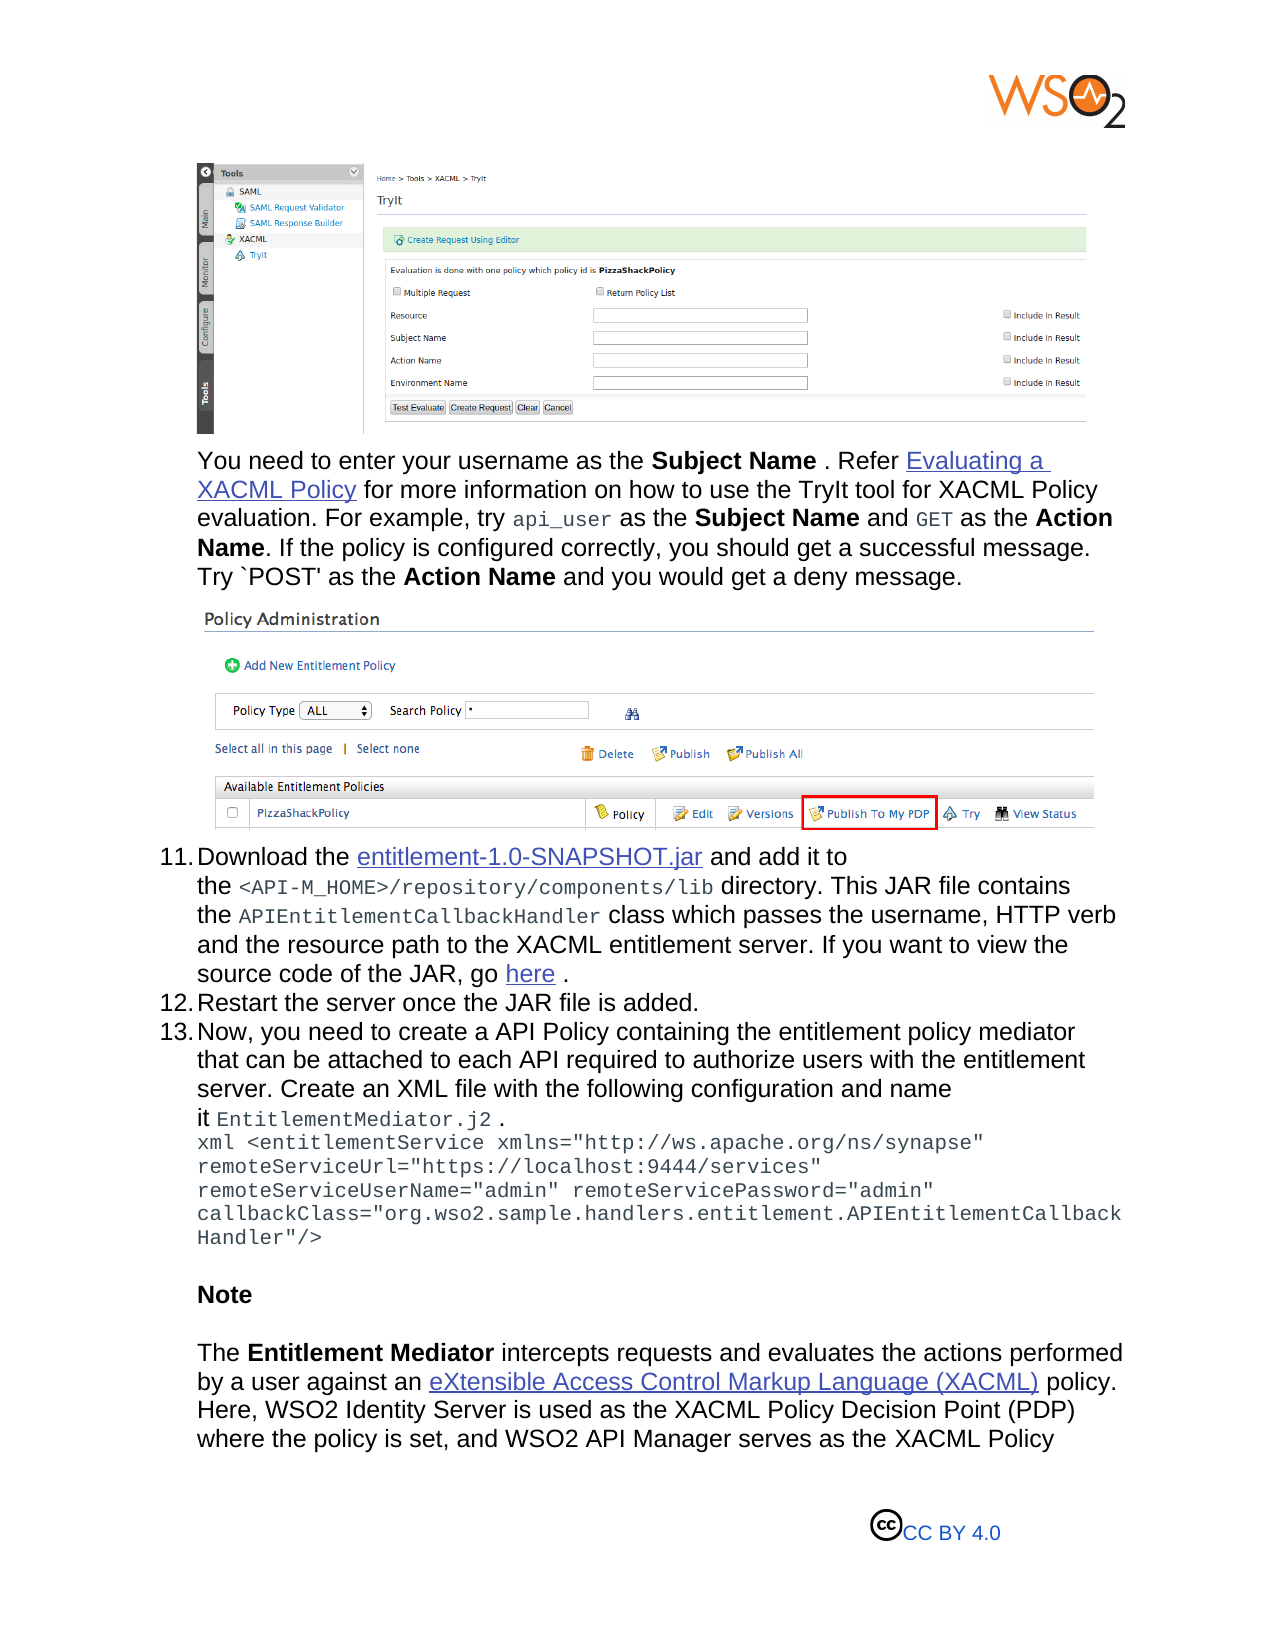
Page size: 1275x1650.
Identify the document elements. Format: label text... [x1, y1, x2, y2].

list Restart the server once the JAR file is added. [159, 988, 1125, 1016]
picture [196, 163, 1087, 434]
picture [196, 603, 1095, 830]
title Note [197, 1280, 1125, 1308]
list Download the entitlement-1.0-SNAPSHOT.jar and add it to the <API-M_HOME>/repository/components/lib directory. This JAR file contains the APIEntitlementCallbackHandler class which passes the username, HTTP verb and the resource path to the XACML entitlement server. If you want to view the source code of the JAR, go here . [159, 842, 1125, 988]
picture [988, 75, 1125, 128]
text xml <entitlementService xmlns="http://ws.apache.org/ns/synapse" remoteServiceUrl="https://localhost:9444/services" remoteServiceUserName="admin" remoteServicePassword="admin" callbackClass="org.wso2.sample.handlers.entitlement.APIEntitlementCallbackHandler"/> [197, 1132, 1125, 1251]
text You need to enter your username as the Subject Name . Refer Evaluating a XACML Policy for more information on how to use the TryIt tool for XACML Policy evaluation. For example, try api_user as the Subject Name and GET as the Action Name. If the policy is configured correctly, you should get a successful message. Try `POST' as the Action Name and you would get a deny message. [197, 446, 1125, 591]
list Now, you need to create a API Policy containing the entitlement policy mediator that can be attached to each API required to authorize users with the entitlement server. Create an XML file with the following configuration and name it EntitlementMediator.j2 . [159, 1016, 1125, 1132]
picture [870, 1509, 903, 1541]
